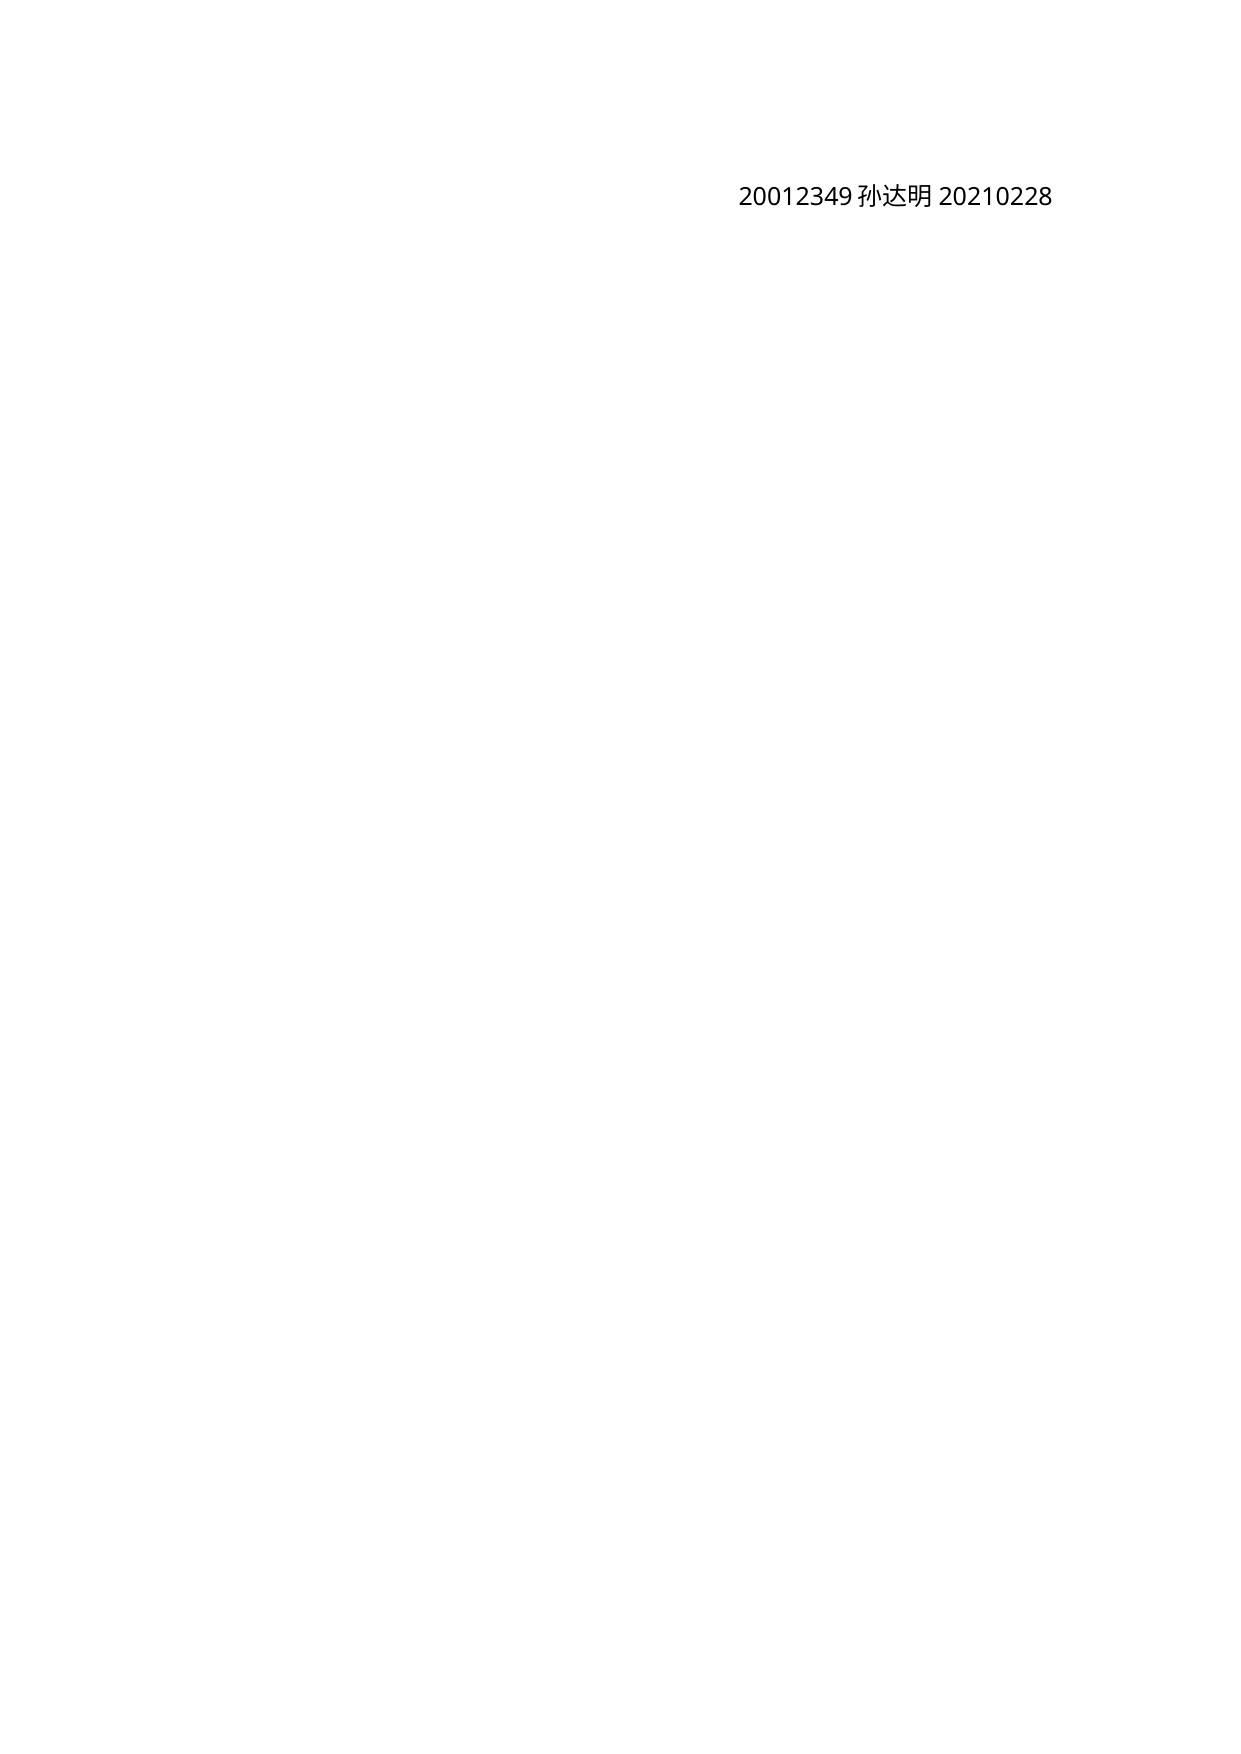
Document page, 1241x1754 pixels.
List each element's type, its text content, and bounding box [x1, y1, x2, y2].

list 20012349孙达明 20210228 [187, 162, 1053, 227]
